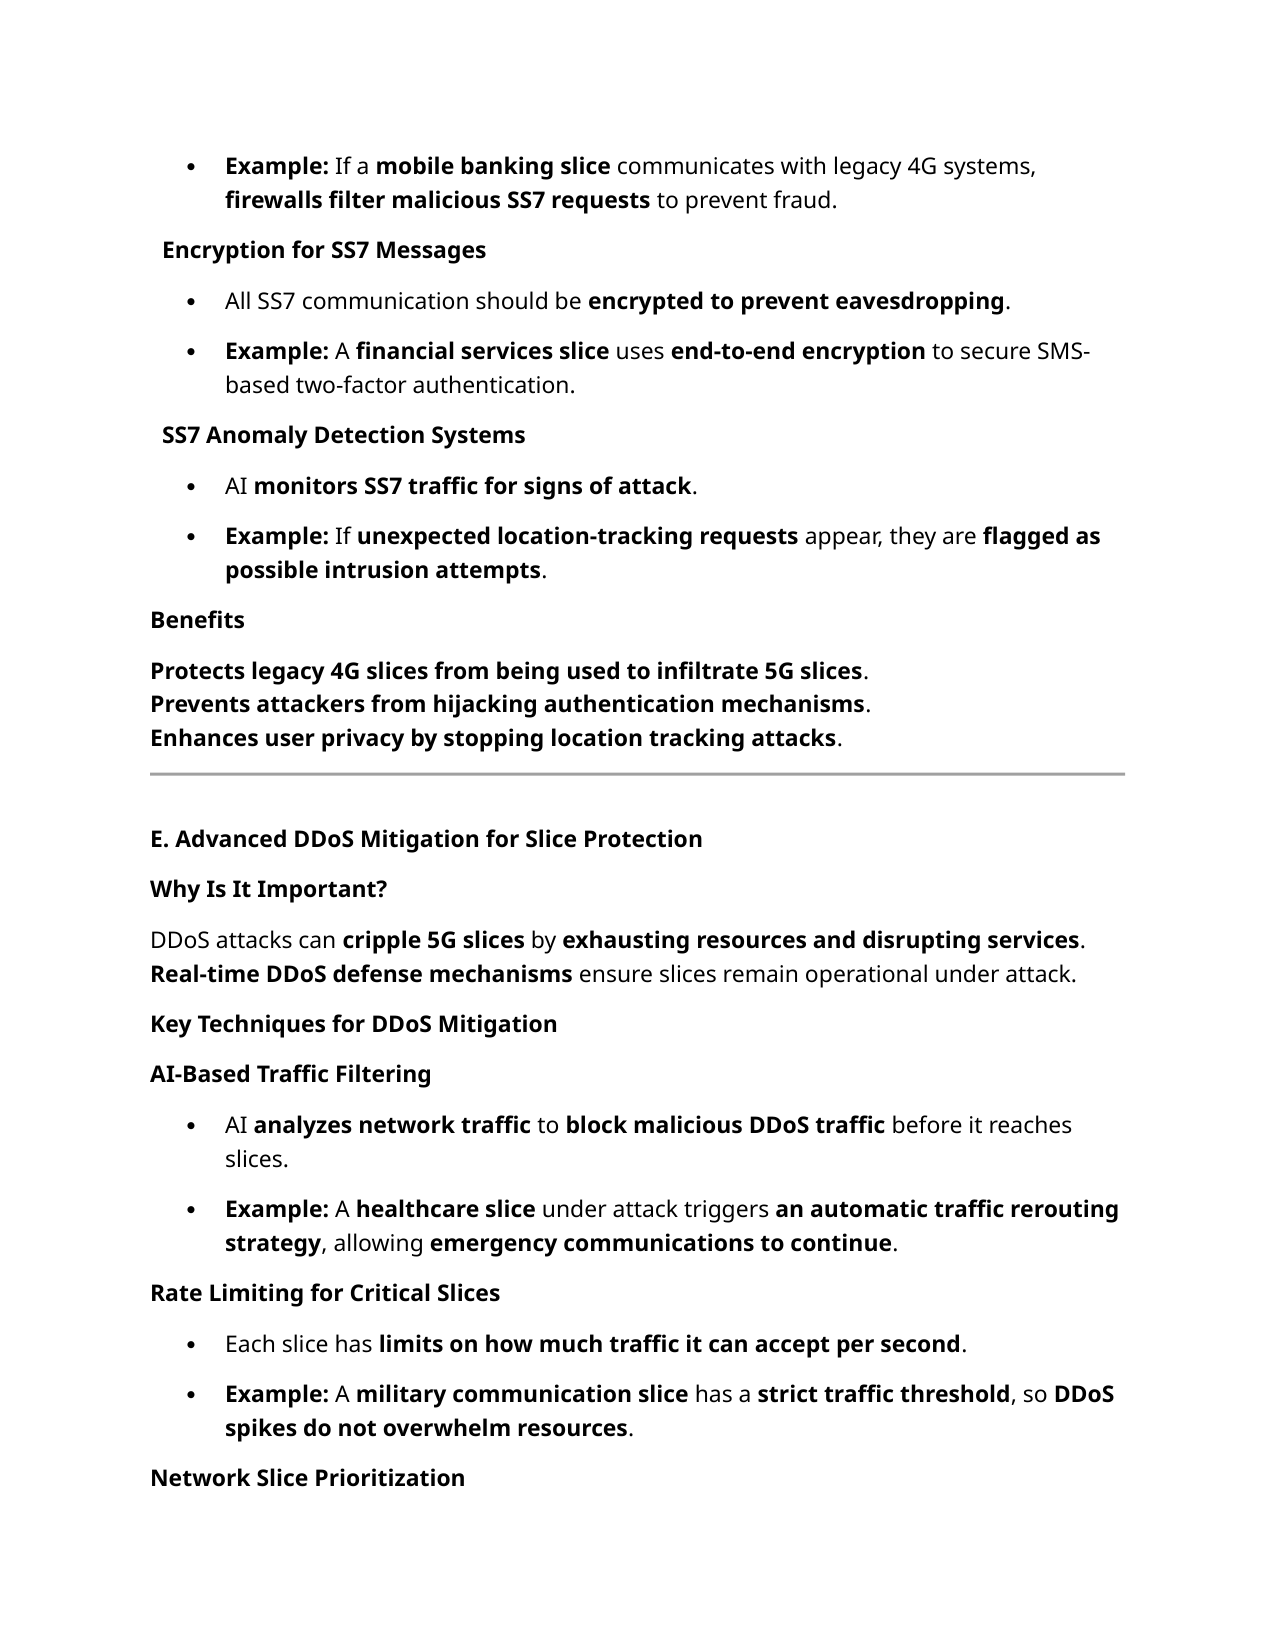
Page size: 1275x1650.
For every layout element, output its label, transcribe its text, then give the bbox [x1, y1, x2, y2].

list All SS7 communication should be encrypted to prevent eavesdropping. [187, 284, 1125, 316]
list Example: A military communication slice has a strict traffic threshold, so DDoS spikes do not overwhelm resources. [187, 1378, 1125, 1443]
text Why Is It Important? [150, 873, 1125, 904]
list Example: A financial services slice uses end-to-end encryption to secure SMS-based two-factor authentication. [187, 335, 1125, 400]
text Benefits [150, 604, 1125, 635]
list AI monitors SS7 traffic for signs of attack. [187, 469, 1125, 501]
text Rate Limiting for Critical Slices [150, 1277, 1125, 1308]
text Protects legacy 4G slices from being used to infiltrate 5G slices. Prevents attackers from hijacking authentication mechanisms. Enhances user privacy by stopping location tracking attacks. [150, 654, 1125, 753]
text DDoS attacks can cripple 5G slices by exhausting resources and disrupting services. Real-time DDoS defense mechanisms ensure slices remain operational under attack. [150, 924, 1125, 989]
text Network Slice Prioritization [150, 1462, 1125, 1493]
text Key Techniques for DDoS Mitigation [150, 1008, 1125, 1039]
list Each slice has limits on how much traffic it can accept per second. [187, 1327, 1125, 1359]
list Example: If unexpected location-tracking requests appear, they are flagged as possible intrusion attempts. [187, 520, 1125, 585]
text Encryption for SS7 Messages [150, 234, 1125, 265]
text E. Advanced DDoS Mitigation for Slice Protection [150, 823, 1125, 854]
text AI-Based Traffic Filtering [150, 1058, 1125, 1089]
list Example: A healthcare slice under attack triggers an automatic traffic rerouting strategy, allowing emergency communications to continue. [187, 1193, 1125, 1258]
text SS7 Anomaly Detection Systems [150, 419, 1125, 450]
list AI analyzes network traffic to block malicious DDoS traffic before it reaches slices. [187, 1109, 1125, 1174]
list Example: If a mobile banking slice communicates with legacy 4G systems, firewalls filter malicious SS7 requests to prevent fraud. [187, 150, 1125, 215]
